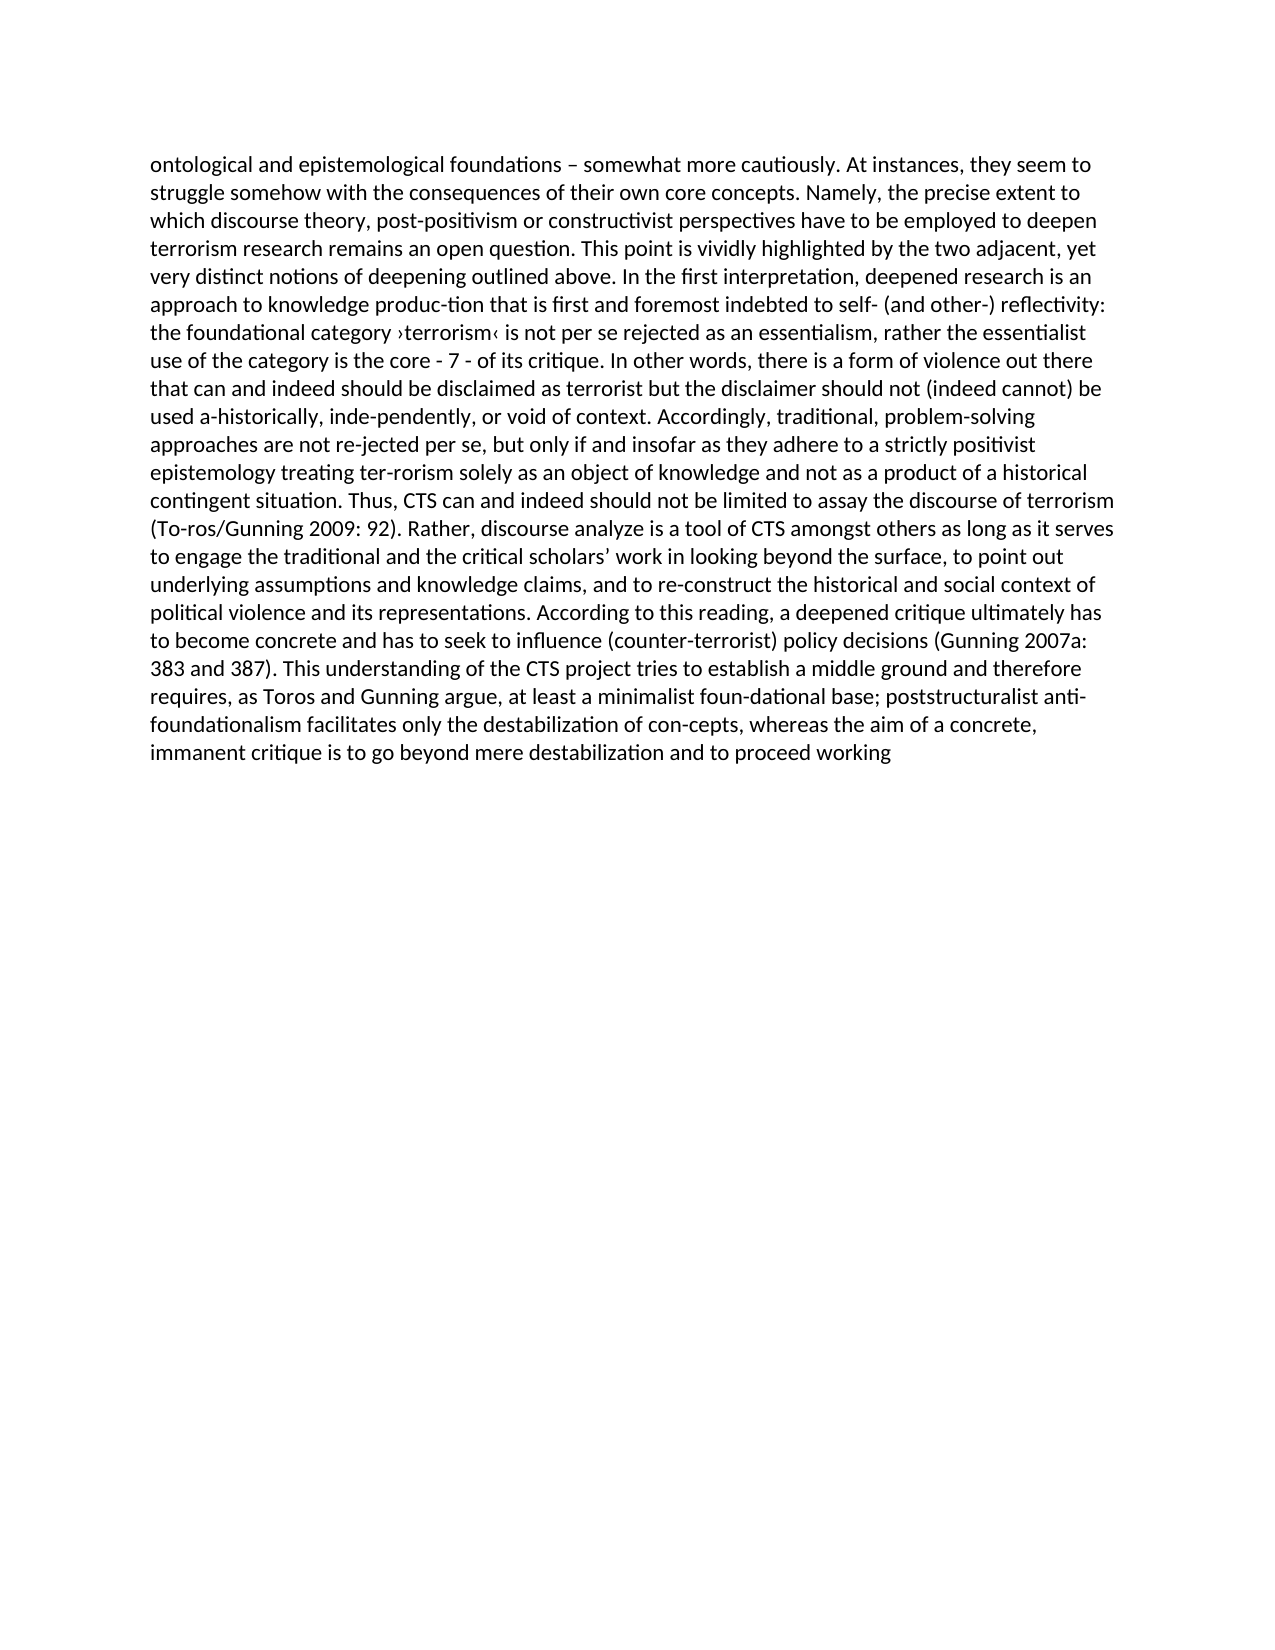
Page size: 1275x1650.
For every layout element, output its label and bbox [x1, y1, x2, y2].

text [150, 150, 1125, 766]
